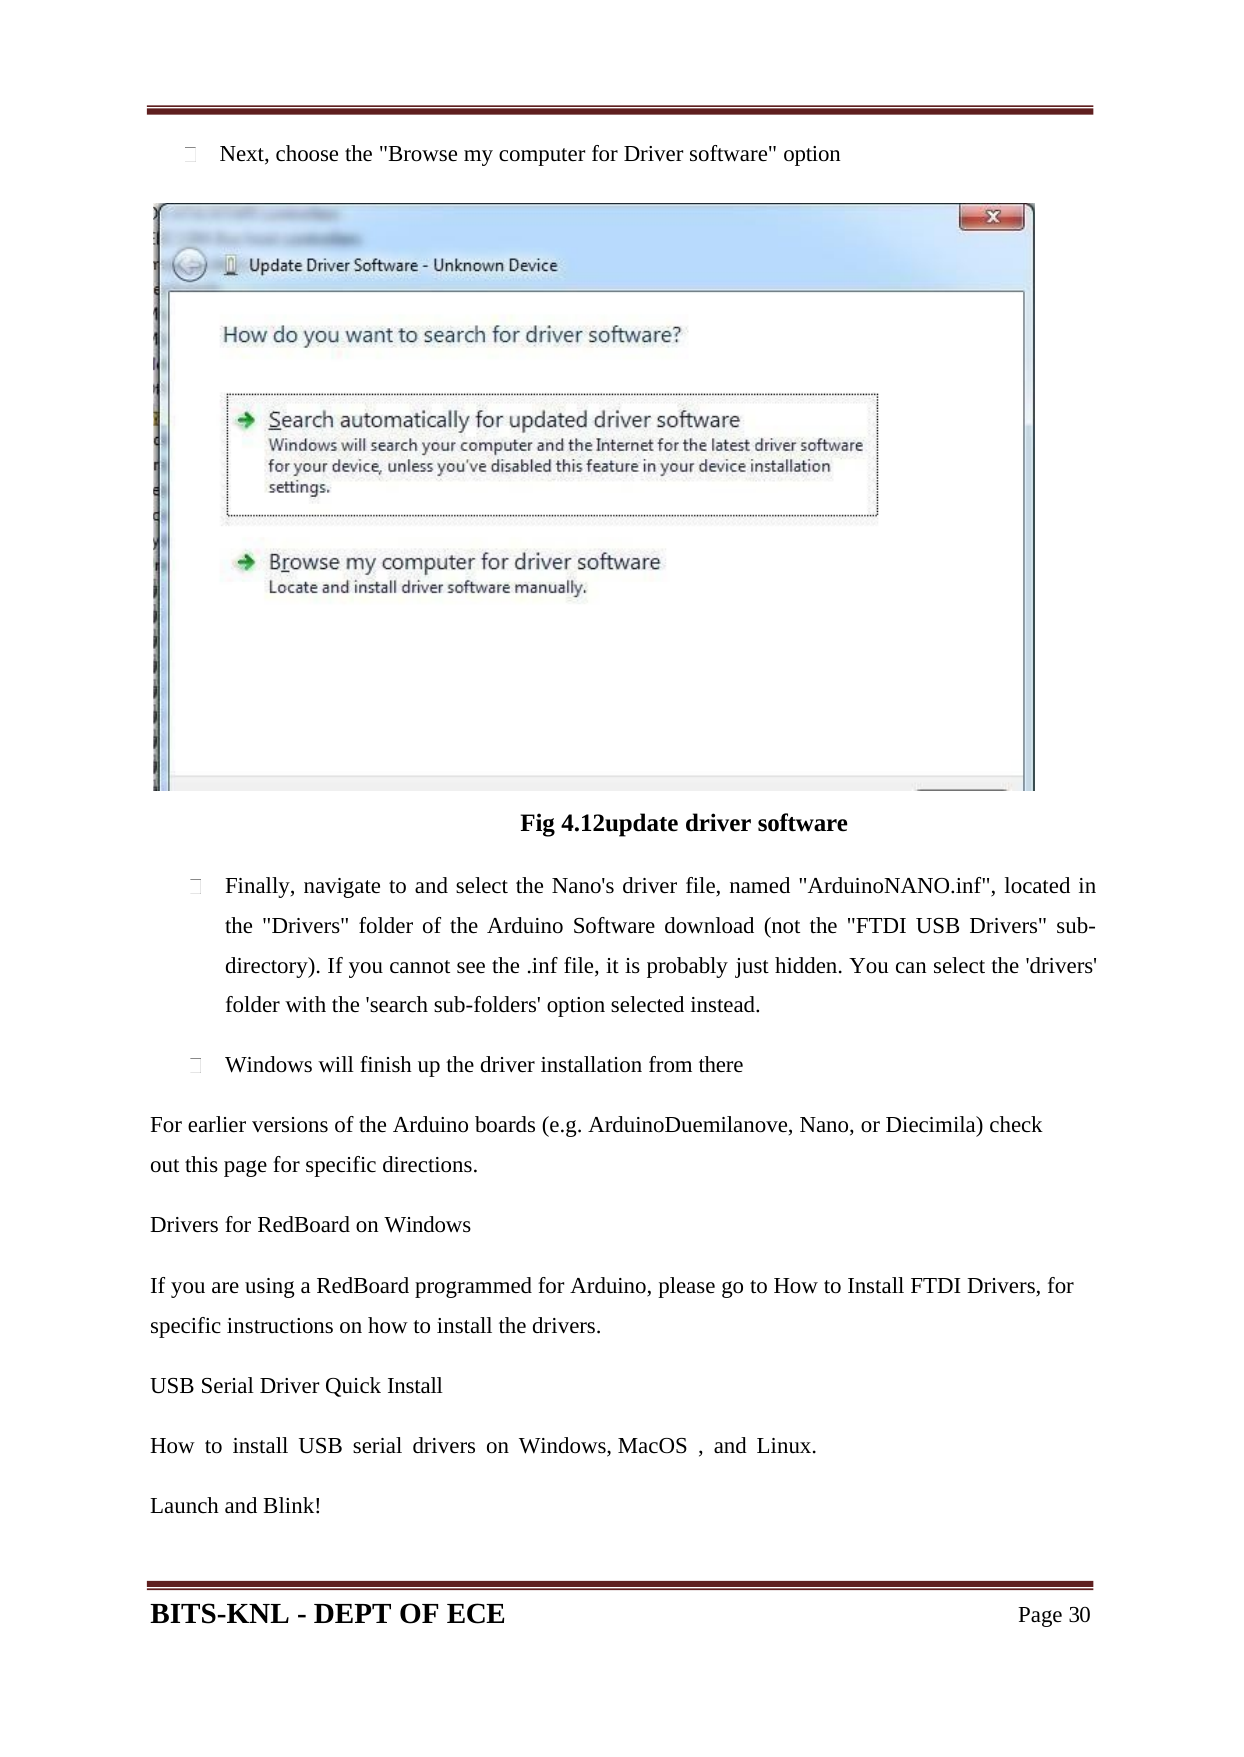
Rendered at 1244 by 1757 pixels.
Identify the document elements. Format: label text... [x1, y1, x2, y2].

picture [185, 147, 196, 162]
text Next, choose the "Browse my computer for Driver software" option [114, 140, 841, 167]
picture [153, 203, 1035, 791]
picture [190, 1058, 201, 1073]
text Finally, navigate to and select the Nano's driver file, named "ArduinoNANO.inf", located in the "Drivers" folder of the Arduino Software download (not the "FTDI USB Drivers" sub- directory). If you cannot see the .inf file, it is probably just hidden. You can select the 'drivers' folder with the 'search sub-folders' option selected instead. [190, 872, 1098, 1018]
text USB Serial Driver Quick Install [150, 1372, 1179, 1398]
picture [190, 879, 201, 894]
text If you are using a RedBoard programmed for Arduino, please go to How to Install FTDI Drivers, for specific instructions on how to install the drivers. [150, 1272, 1088, 1338]
subtitle Fig 4.12update driver software [114, 219, 848, 837]
text Drivers for RedBoard on Windows [150, 1211, 1179, 1237]
text Windows will finish up the driver installation from there [190, 1051, 1179, 1077]
text How to install USB serial drivers on Windows, MacOS , and Linux. Launch and Blink! [150, 1433, 883, 1519]
text For earlier versions of the Arduino boards (e.g. ArduinoDuemilanove, Nano, or Diecimila) check out this page for specific directions. [150, 1111, 1065, 1178]
